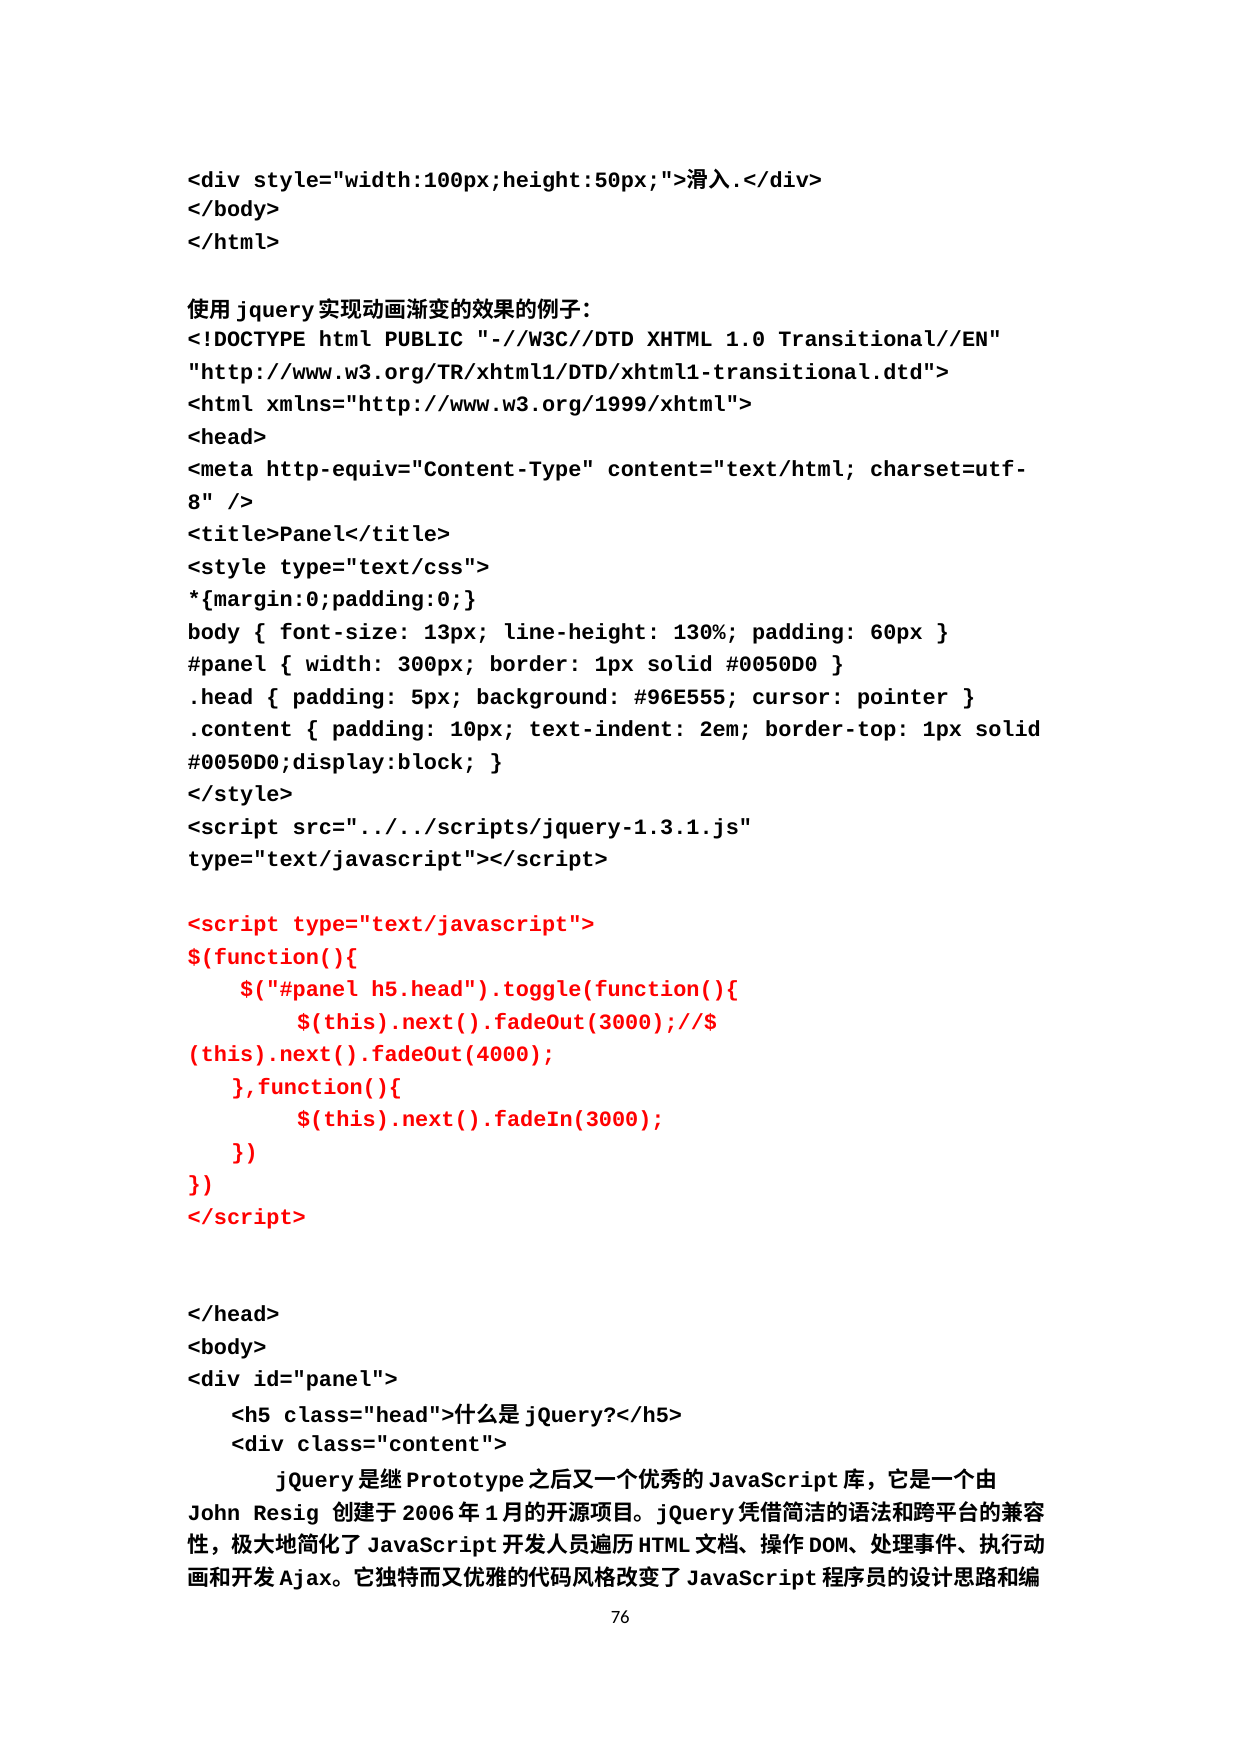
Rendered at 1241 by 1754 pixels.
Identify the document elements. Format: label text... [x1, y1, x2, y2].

text <div style="width:100px;height:50px;">滑入.</div> [187, 162, 1053, 194]
text </body> [187, 194, 1053, 227]
text $(function(){ [187, 942, 1053, 974]
text </head> [187, 1299, 1053, 1332]
text <style type="text/css"> [187, 552, 1053, 584]
text body { font-size: 13px; line-height: 130%; padding: 60px } [187, 617, 1053, 649]
text }) [187, 1137, 1053, 1169]
text 使用jquery实现动画渐变的效果的例子： [187, 292, 1053, 324]
text </script> [187, 1202, 1053, 1234]
text $(this).next().fadeOut(3000);//$(this).next().fadeOut(4000); [187, 1007, 1053, 1072]
text <head> [187, 422, 1053, 454]
text <div class="content"> [187, 1429, 1053, 1462]
text </html> [187, 227, 1053, 259]
text .head { padding: 5px; background: #96E555; cursor: pointer } [187, 682, 1053, 714]
text $(this).next().fadeIn(3000); [187, 1104, 1053, 1137]
text <html xmlns="http://www.w3.org/1999/xhtml"> [187, 389, 1053, 422]
text },function(){ [187, 1072, 1053, 1104]
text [187, 1462, 1053, 1592]
text }) [187, 1169, 1053, 1202]
text <body> [187, 1332, 1053, 1364]
text <div id="panel"> [187, 1364, 1053, 1397]
text .content { padding: 10px; text-indent: 2em; border-top: 1px solid #0050D0;display:block; } [187, 714, 1053, 779]
text </style> [187, 779, 1053, 812]
text #panel { width: 300px; border: 1px solid #0050D0 } [187, 649, 1053, 682]
text <meta http-equiv="Content-Type" content="text/html; charset=utf-8" /> [187, 454, 1053, 519]
text <!DOCTYPE html PUBLIC "-//W3C//DTD XHTML 1.0 Transitional//EN" "http://www.w3.org/TR/xhtml1/DTD/xhtml1-transitional.dtd"> [187, 324, 1053, 389]
text <title>Panel</title> [187, 519, 1053, 552]
text <h5 class="head">什么是jQuery?</h5> [187, 1397, 1053, 1429]
text $("#panel h5.head").toggle(function(){ [187, 974, 1053, 1007]
text *{margin:0;padding:0;} [187, 584, 1053, 617]
text <script type="text/javascript"> [187, 909, 1053, 942]
text <script src="../../scripts/jquery-1.3.1.js" type="text/javascript"></script> [187, 812, 1053, 877]
